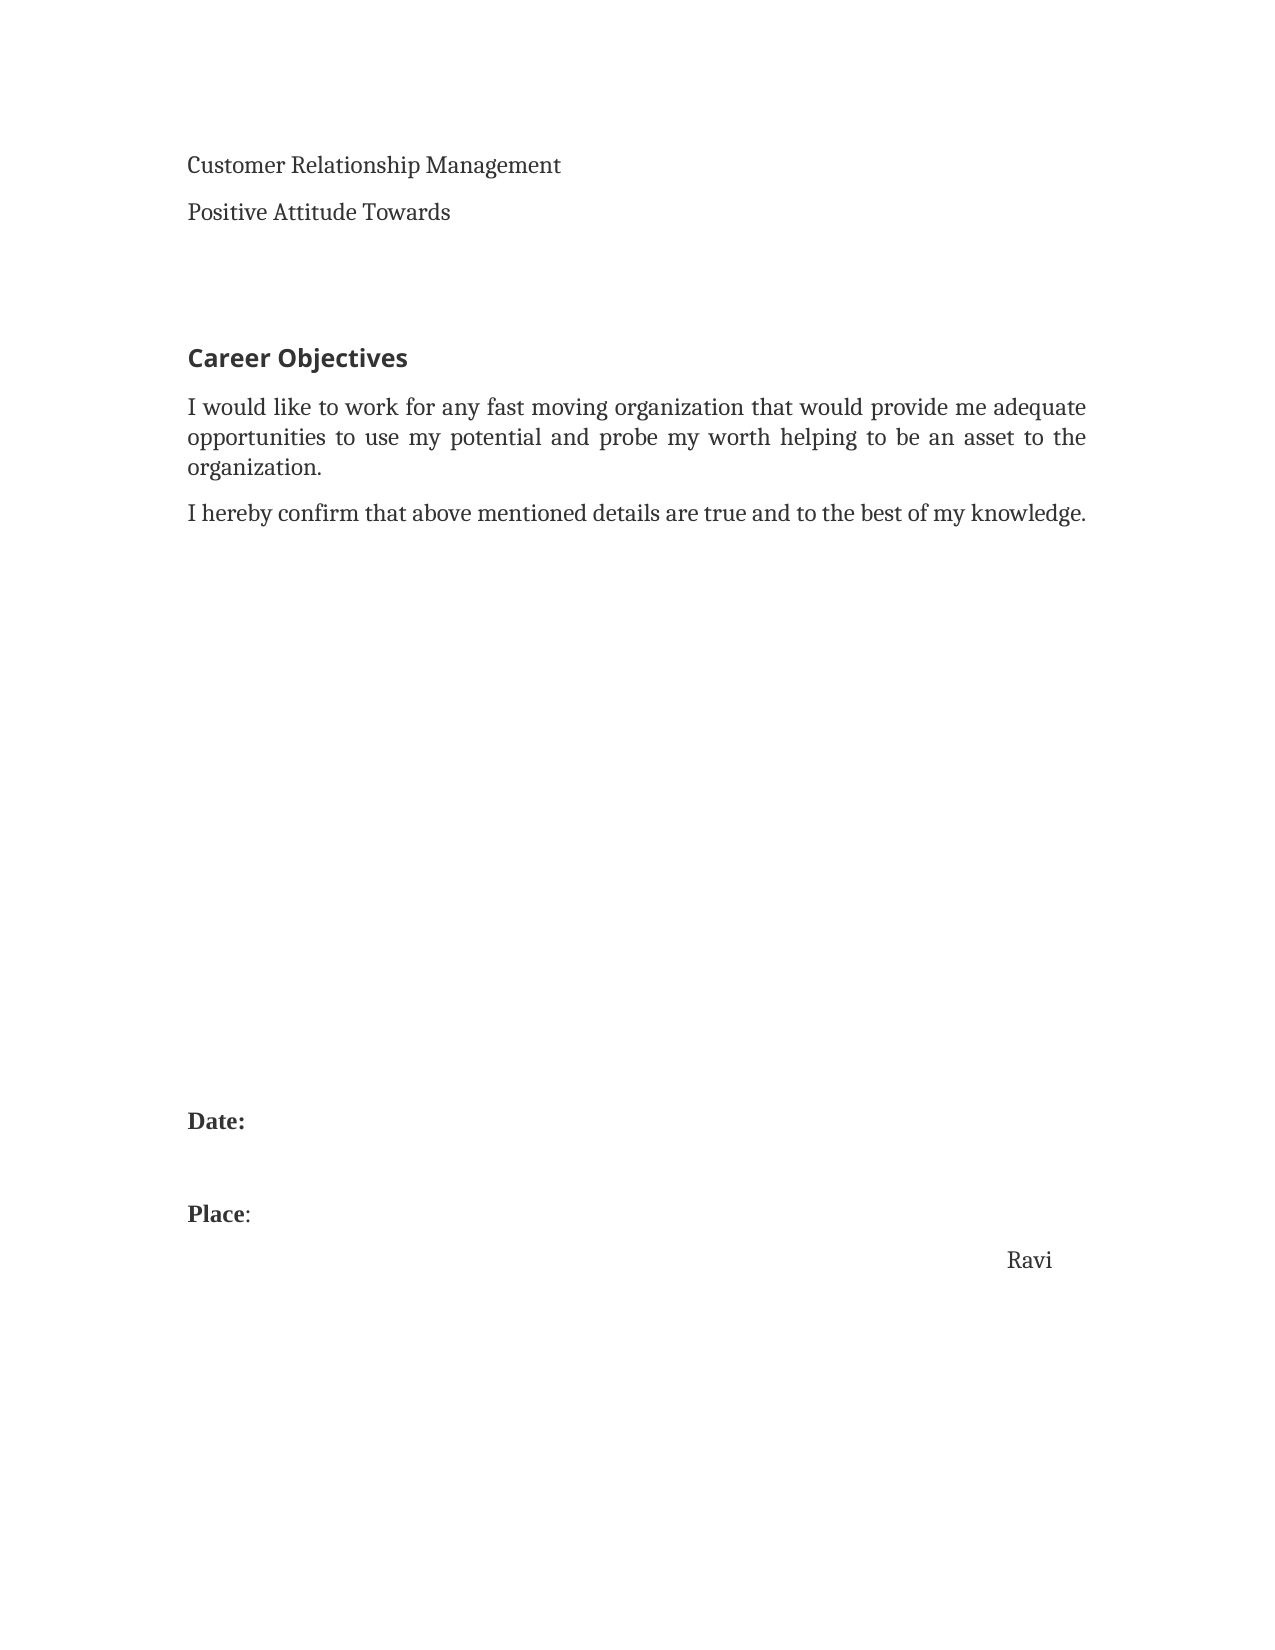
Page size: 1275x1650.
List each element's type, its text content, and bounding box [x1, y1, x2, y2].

text Place: [187, 1198, 1087, 1228]
text Positive Attitude Towards [187, 197, 1087, 227]
text Date: [187, 1105, 1087, 1135]
text Career Objectives [187, 341, 1087, 375]
text Customer Relationship Management [187, 150, 1087, 180]
text I would like to work for any fast moving organization that would provide me adequate opportunities to use my potential and probe my worth helping to be an asset to the organization. [187, 391, 1087, 481]
text I hereby confirm that above mentioned details are true and to the best of my knowledge. [187, 498, 1087, 528]
text Ravi [187, 1245, 1087, 1275]
